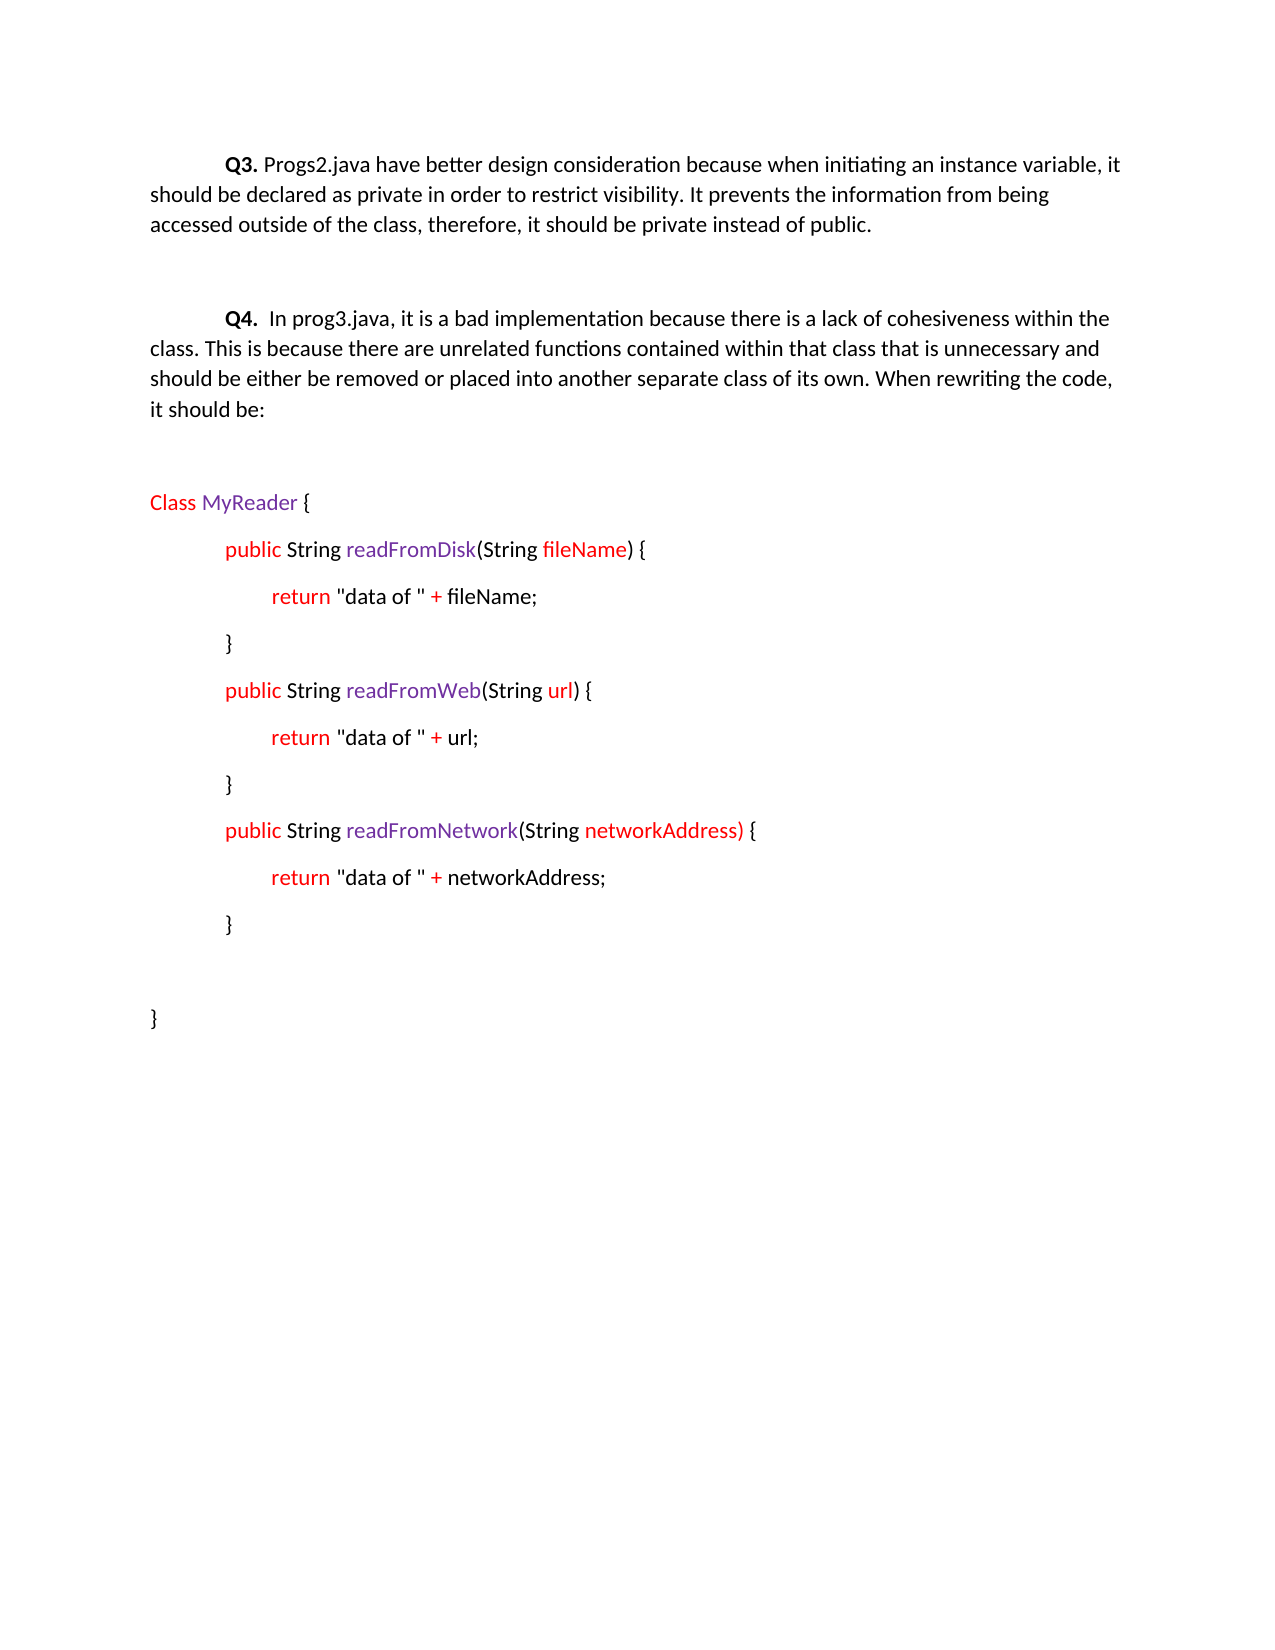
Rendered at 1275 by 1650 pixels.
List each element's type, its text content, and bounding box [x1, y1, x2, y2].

text } [150, 770, 1125, 798]
text } [150, 1004, 1125, 1032]
text Class MyReader { [150, 488, 1125, 517]
text } [150, 910, 1125, 938]
text Q3. Progs2.java have better design consideration because when initiating an instance variable, it should be declared as private in order to restrict visibility. It prevents the information from being accessed outside of the class, therefore, it should be private instead of public. [150, 150, 1125, 238]
text public String readFromNetwork(String networkAddress) { [150, 817, 1125, 845]
text Q4. In prog3.java, it is a bad implementation because there is a lack of cohesiveness within the class. This is because there are unrelated functions contained within that class that is unnecessary and should be either be removed or placed into another separate class of its own. When rewriting the code, it should be: [150, 304, 1125, 423]
text return "data of " + url; [150, 723, 1125, 751]
text public String readFromDisk(String fileName) { [150, 535, 1125, 563]
text return "data of " + fileName; [150, 582, 1125, 610]
text } [150, 629, 1125, 657]
text return "data of " + networkAddress; [150, 863, 1125, 892]
text public String readFromWeb(String url) { [150, 676, 1125, 704]
